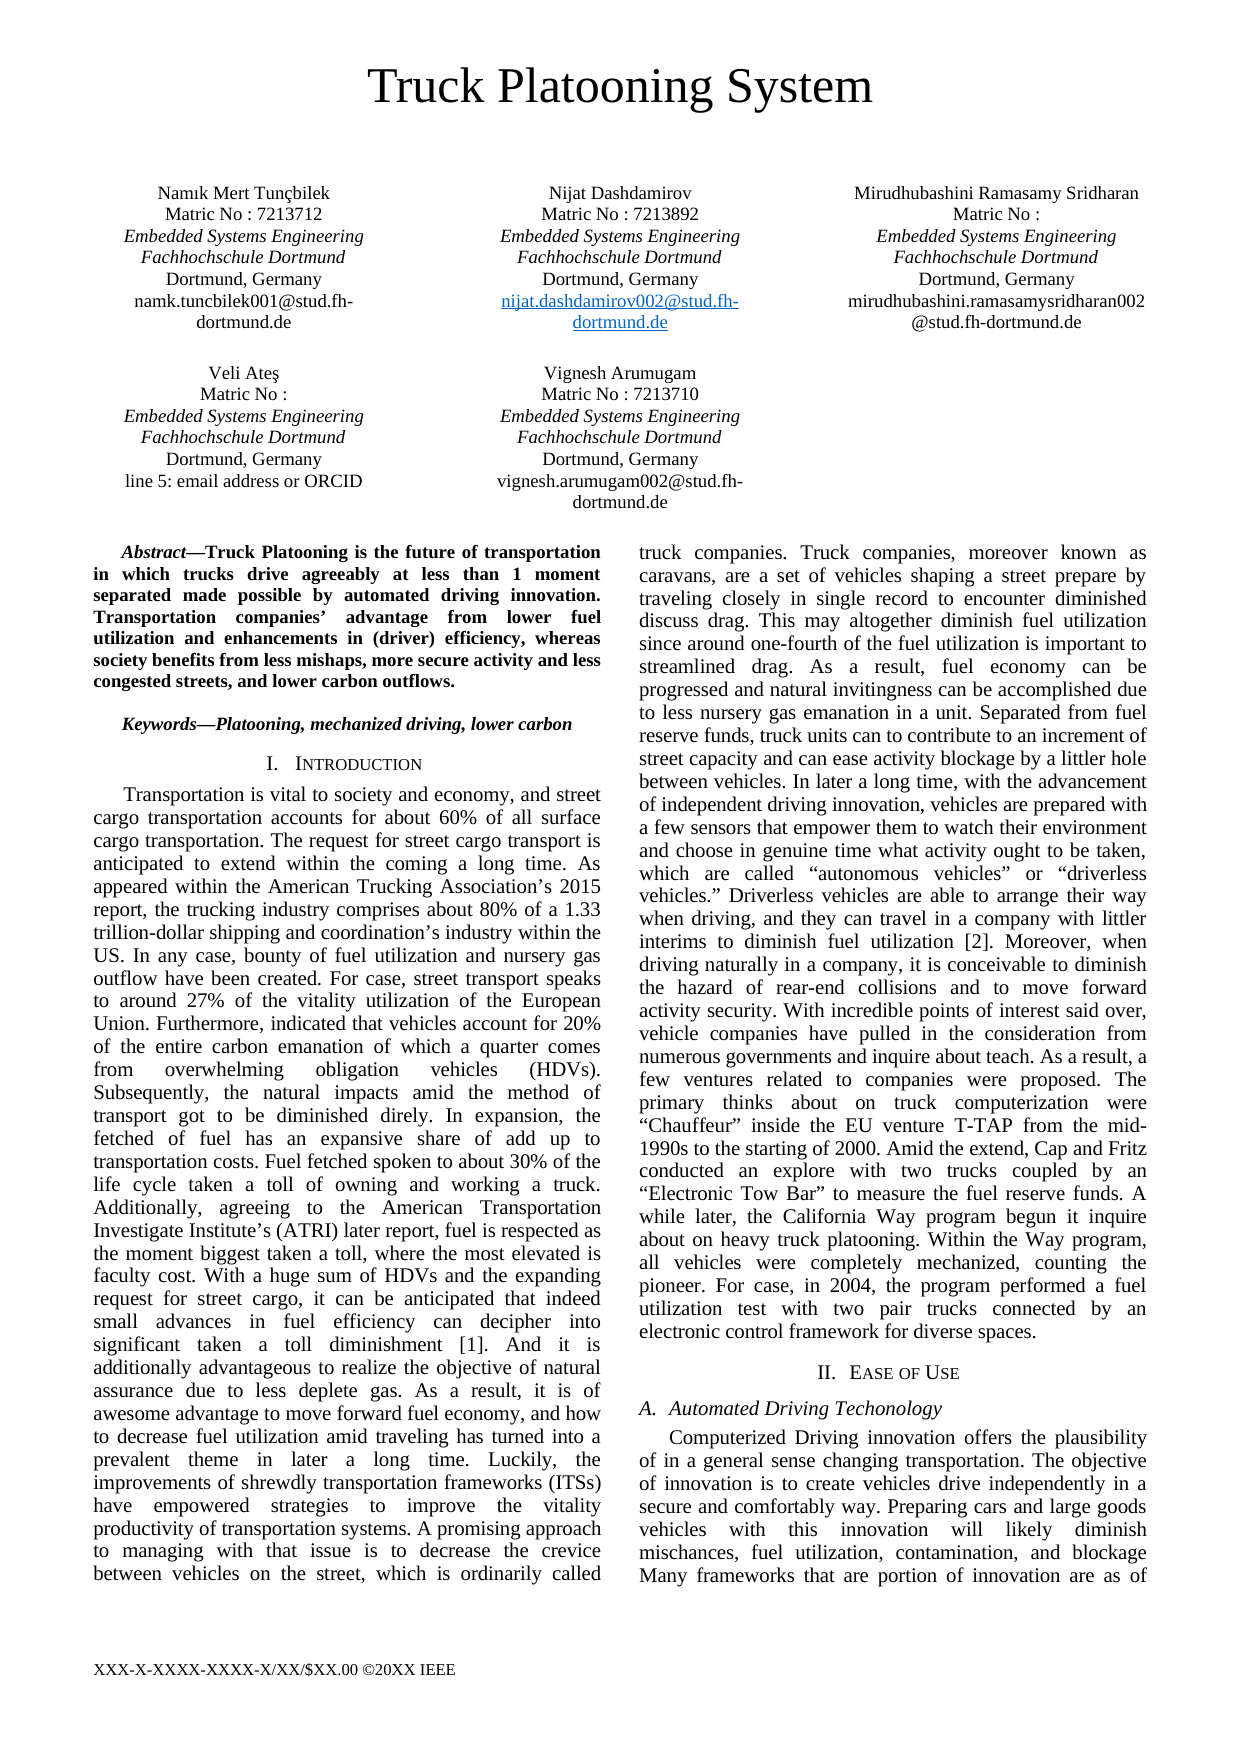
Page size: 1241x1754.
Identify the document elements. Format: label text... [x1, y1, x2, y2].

subtitle Automated Driving Techonology [639, 1396, 1147, 1420]
text Vignesh Arumugam Matric No : 7213710 Embedded Systems Engineering Fachhochschule Dortmund Dortmund, Germany vignesh.arumugam002@stud.fh-dortmund.deMirudhubashini Ramasamy Sridharan Matric No : Embedded Systems Engineering Fachhochschule Dortmund Dortmund, Germany mirudhubashini.ramasamysridharan002@stud.fh-dortmund.de [469, 362, 771, 513]
text Keywords—Platooning, mechanized driving, lower carbon [93, 713, 601, 734]
text Namık Mert Tunçbilek Matric No : 7213712 Embedded Systems Engineering Fachhochschule Dortmund Dortmund, Germany namk.tuncbilek001@stud.fh-dortmund.de [93, 182, 394, 333]
title Truck Platooning System [93, 56, 1147, 114]
text Abstract—Truck Platooning is the future of transportation in which trucks drive agreeably at less than 1 moment separated made possible by automated driving innovation. Transportation companies’ advantage from lower fuel utilization and enhancements in (driver) efficiency, whereas society benefits from less mishaps, more secure activity and less congested streets, and lower carbon outflows. [93, 541, 601, 692]
text Veli Ateş Matric No : Embedded Systems Engineering Fachhochschule Dortmund Dortmund, Germany line 5: email address or ORCID Nijat Dashdamirov Matric No : 7213892 Embedded Systems Engineering Fachhochschule Dortmund Dortmund, Germany nijat.dashdamirov002@stud.fh-dortmund.de [93, 362, 394, 491]
subtitle Introduction [93, 751, 601, 775]
subtitle Ease of Use [639, 1359, 1147, 1384]
text Transportation is vital to society and economy, and street cargo transportation accounts for about 60% of all surface cargo transportation. The request for street cargo transport is anticipated to extend within the coming a long time. As appeared within the American Trucking Association’s 2015 report, the trucking industry comprises about 80% of a 1.33 trillion-dollar shipping and coordination’s industry within the US. In any case, bounty of fuel utilization and nursery gas outflow have been created. For case, street transport speaks to around 27% of the vitality utilization of the European Union. Furthermore, indicated that vehicles account for 20% of the entire carbon emanation of which a quarter comes from overwhelming obligation vehicles (HDVs). Subsequently, the natural impacts amid the method of transport got to be diminished direly. In expansion, the fetched of fuel has an expansive share of add up to transportation costs. Fuel fetched spoken to about 30% of the life cycle taken a toll of owning and working a truck. Additionally, agreeing to the American Transportation Investigate Institute’s (ATRI) later report, fuel is respected as the moment biggest taken a toll, where the most elevated is faculty cost. With a huge sum of HDVs and the expanding request for street cargo, it can be anticipated that indeed small advances in fuel efficiency can decipher into significant taken a toll diminishment [1]. And it is additionally advantageous to realize the objective of natural assurance due to less deplete gas. As a result, it is of awesome advantage to move forward fuel economy, and how to decrease fuel utilization amid traveling has turned into a prevalent theme in later a long time. Luckily, the improvements of shrewdly transportation frameworks (ITSs) have empowered strategies to improve the vitality productivity of transportation systems. A promising approach to managing with that issue is to decrease the crevice between vehicles on the street, which is ordinarily called truck companies. Truck companies, moreover known as caravans, are a set of vehicles shaping a street prepare by traveling closely in single record to encounter diminished discuss drag. This may altogether diminish fuel utilization since around one-fourth of the fuel utilization is important to streamlined drag. As a result, fuel economy can be progressed and natural invitingness can be accomplished due to less nursery gas emanation in a unit. Separated from fuel reserve funds, truck units can to contribute to an increment of street capacity and can ease activity blockage by a littler hole between vehicles. In later a long time, with the advancement of independent driving innovation, vehicles are prepared with a few sensors that empower them to watch their environment and choose in genuine time what activity ought to be taken, which are called “autonomous vehicles” or “driverless vehicles.” Driverless vehicles are able to arrange their way when driving, and they can travel in a company with littler interims to diminish fuel utilization [2]. Moreover, when driving naturally in a company, it is conceivable to diminish the hazard of rear-end collisions and to move forward activity security. With incredible points of interest said over, vehicle companies have pulled in the consideration from numerous governments and inquire about teach. As a result, a few ventures related to companies were proposed. The primary thinks about on truck computerization were “Chauffeur” inside the EU venture T-TAP from the mid-1990s to the starting of 2000. Amid the extend, Cap and Fritz conducted an explore with two trucks coupled by an “Electronic Tow Bar” to measure the fuel reserve funds. A while later, the California Way program begun it inquire about on heavy truck platooning. Within the Way program, all vehicles were completely mechanized, counting the pioneer. For case, in 2004, the program performed a fuel utilization test with two pair trucks connected by an electronic control framework for diverse spaces. [639, 541, 1147, 1343]
text Transportation is vital to society and economy, and street cargo transportation accounts for about 60% of all surface cargo transportation. The request for street cargo transport is anticipated to extend within the coming a long time. As appeared within the American Trucking Association’s 2015 report, the trucking industry comprises about 80% of a 1.33 trillion-dollar shipping and coordination’s industry within the US. In any case, bounty of fuel utilization and nursery gas outflow have been created. For case, street transport speaks to around 27% of the vitality utilization of the European Union. Furthermore, indicated that vehicles account for 20% of the entire carbon emanation of which a quarter comes from overwhelming obligation vehicles (HDVs). Subsequently, the natural impacts amid the method of transport got to be diminished direly. In expansion, the fetched of fuel has an expansive share of add up to transportation costs. Fuel fetched spoken to about 30% of the life cycle taken a toll of owning and working a truck. Additionally, agreeing to the American Transportation Investigate Institute’s (ATRI) later report, fuel is respected as the moment biggest taken a toll, where the most elevated is faculty cost. With a huge sum of HDVs and the expanding request for street cargo, it can be anticipated that indeed small advances in fuel efficiency can decipher into significant taken a toll diminishment [1]. And it is additionally advantageous to realize the objective of natural assurance due to less deplete gas. As a result, it is of awesome advantage to move forward fuel economy, and how to decrease fuel utilization amid traveling has turned into a prevalent theme in later a long time. Luckily, the improvements of shrewdly transportation frameworks (ITSs) have empowered strategies to improve the vitality productivity of transportation systems. A promising approach to managing with that issue is to decrease the crevice between vehicles on the street, which is ordinarily called truck companies. Truck companies, moreover known as caravans, are a set of vehicles shaping a street prepare by traveling closely in single record to encounter diminished discuss drag. This may altogether diminish fuel utilization since around one-fourth of the fuel utilization is important to streamlined drag. As a result, fuel economy can be progressed and natural invitingness can be accomplished due to less nursery gas emanation in a unit. Separated from fuel reserve funds, truck units can to contribute to an increment of street capacity and can ease activity blockage by a littler hole between vehicles. In later a long time, with the advancement of independent driving innovation, vehicles are prepared with a few sensors that empower them to watch their environment and choose in genuine time what activity ought to be taken, which are called “autonomous vehicles” or “driverless vehicles.” Driverless vehicles are able to arrange their way when driving, and they can travel in a company with littler interims to diminish fuel utilization [2]. Moreover, when driving naturally in a company, it is conceivable to diminish the hazard of rear-end collisions and to move forward activity security. With incredible points of interest said over, vehicle companies have pulled in the consideration from numerous governments and inquire about teach. As a result, a few ventures related to companies were proposed. The primary thinks about on truck computerization were “Chauffeur” inside the EU venture T-TAP from the mid-1990s to the starting of 2000. Amid the extend, Cap and Fritz conducted an explore with two trucks coupled by an “Electronic Tow Bar” to measure the fuel reserve funds. A while later, the California Way program begun it inquire about on heavy truck platooning. Within the Way program, all vehicles were completely mechanized, counting the pioneer. For case, in 2004, the program performed a fuel utilization test with two pair trucks connected by an electronic control framework for diverse spaces. [93, 783, 601, 1585]
